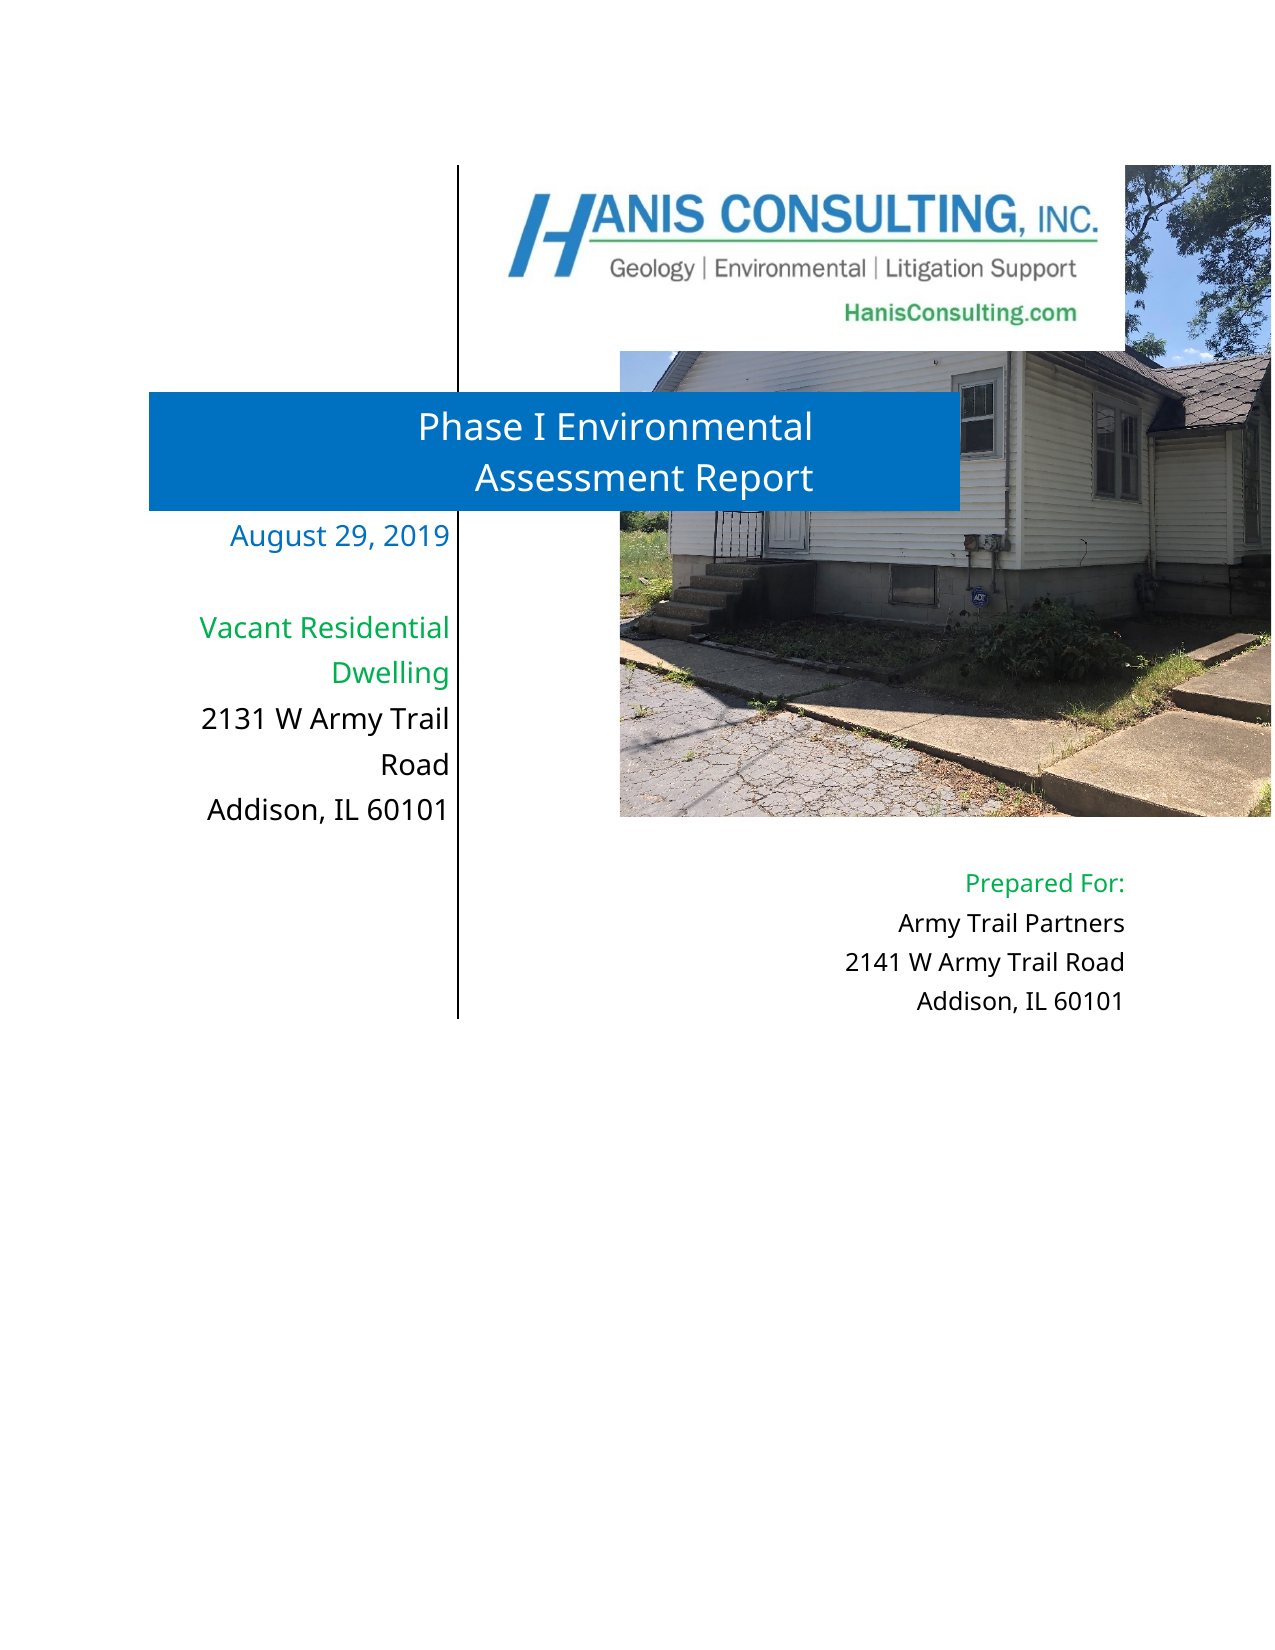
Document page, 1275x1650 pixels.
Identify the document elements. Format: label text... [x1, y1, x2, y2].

text 2141 W Army Trail Road [465, 944, 1125, 978]
text Vacant Residential Dwelling [150, 607, 450, 692]
text 2131 W Army Trail Road [150, 698, 450, 783]
text August 29, 2019 [150, 516, 450, 555]
text Army Trail Partners [465, 905, 1125, 939]
picture [479, 165, 1272, 817]
text Addison, IL 60101 [465, 983, 1125, 1018]
text Addison, IL 60101 [150, 789, 450, 829]
text Prepared For: [465, 866, 1125, 900]
